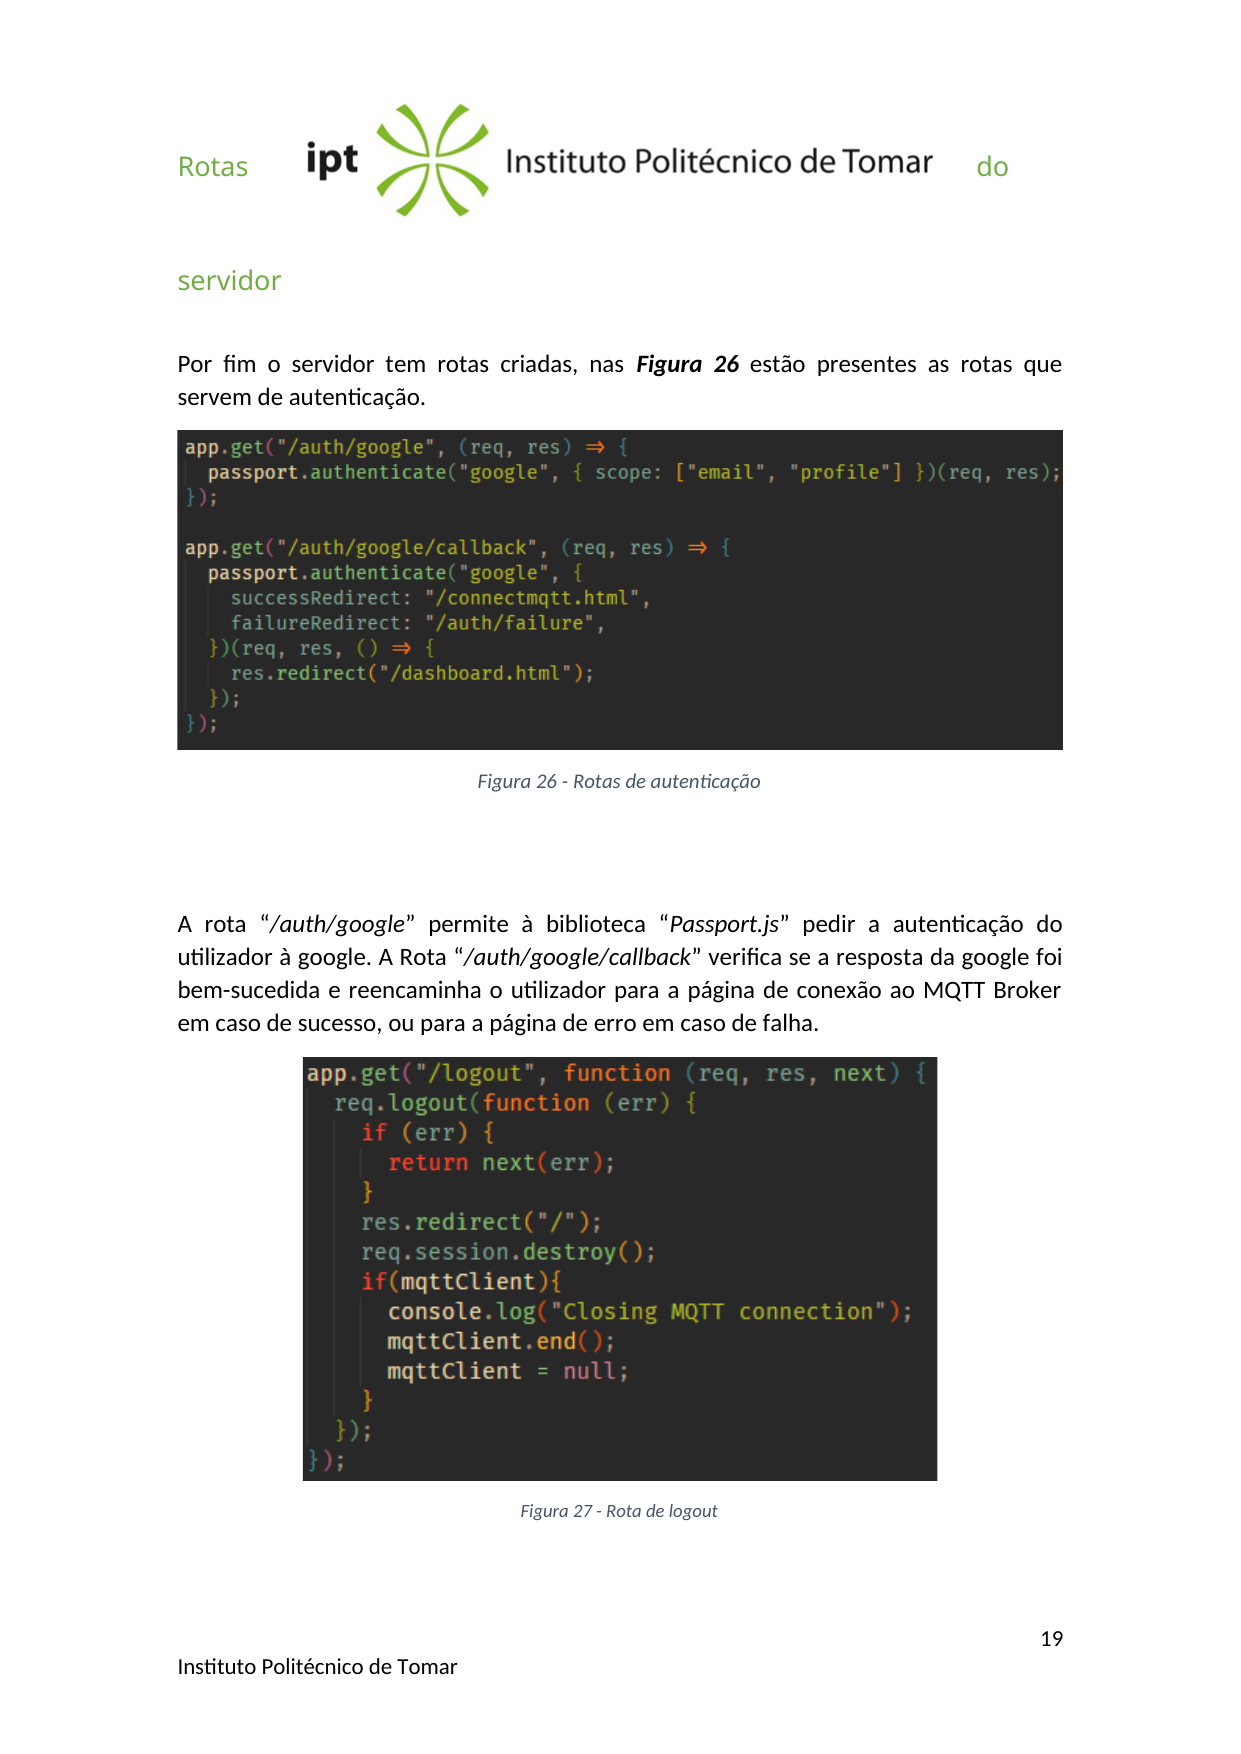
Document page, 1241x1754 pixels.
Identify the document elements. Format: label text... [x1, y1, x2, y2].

picture [302, 1057, 938, 1481]
text Figura 27 - Rota de logout [177, 1499, 1063, 1522]
text Por fim o servidor tem rotas criadas, nas Figura 26 estão presentes as rotas que servem de autenticação. [177, 348, 1063, 411]
subtitle Rotas do servidor [177, 148, 1063, 298]
picture [279, 75, 958, 241]
text A rota “/auth/google” permite à biblioteca “Passport.js” pedir a autenticação do utilizador à google. A Rota “/auth/google/callback” verifica se a resposta da google foi bem-sucedida e reencaminha o utilizador para a página de conexão ao MQTT Broker em caso de sucesso, ou para a página de erro em caso de falha. [177, 909, 1063, 1038]
text Figura 26 - Rotas de autenticação [177, 769, 1063, 794]
picture [177, 430, 1063, 750]
